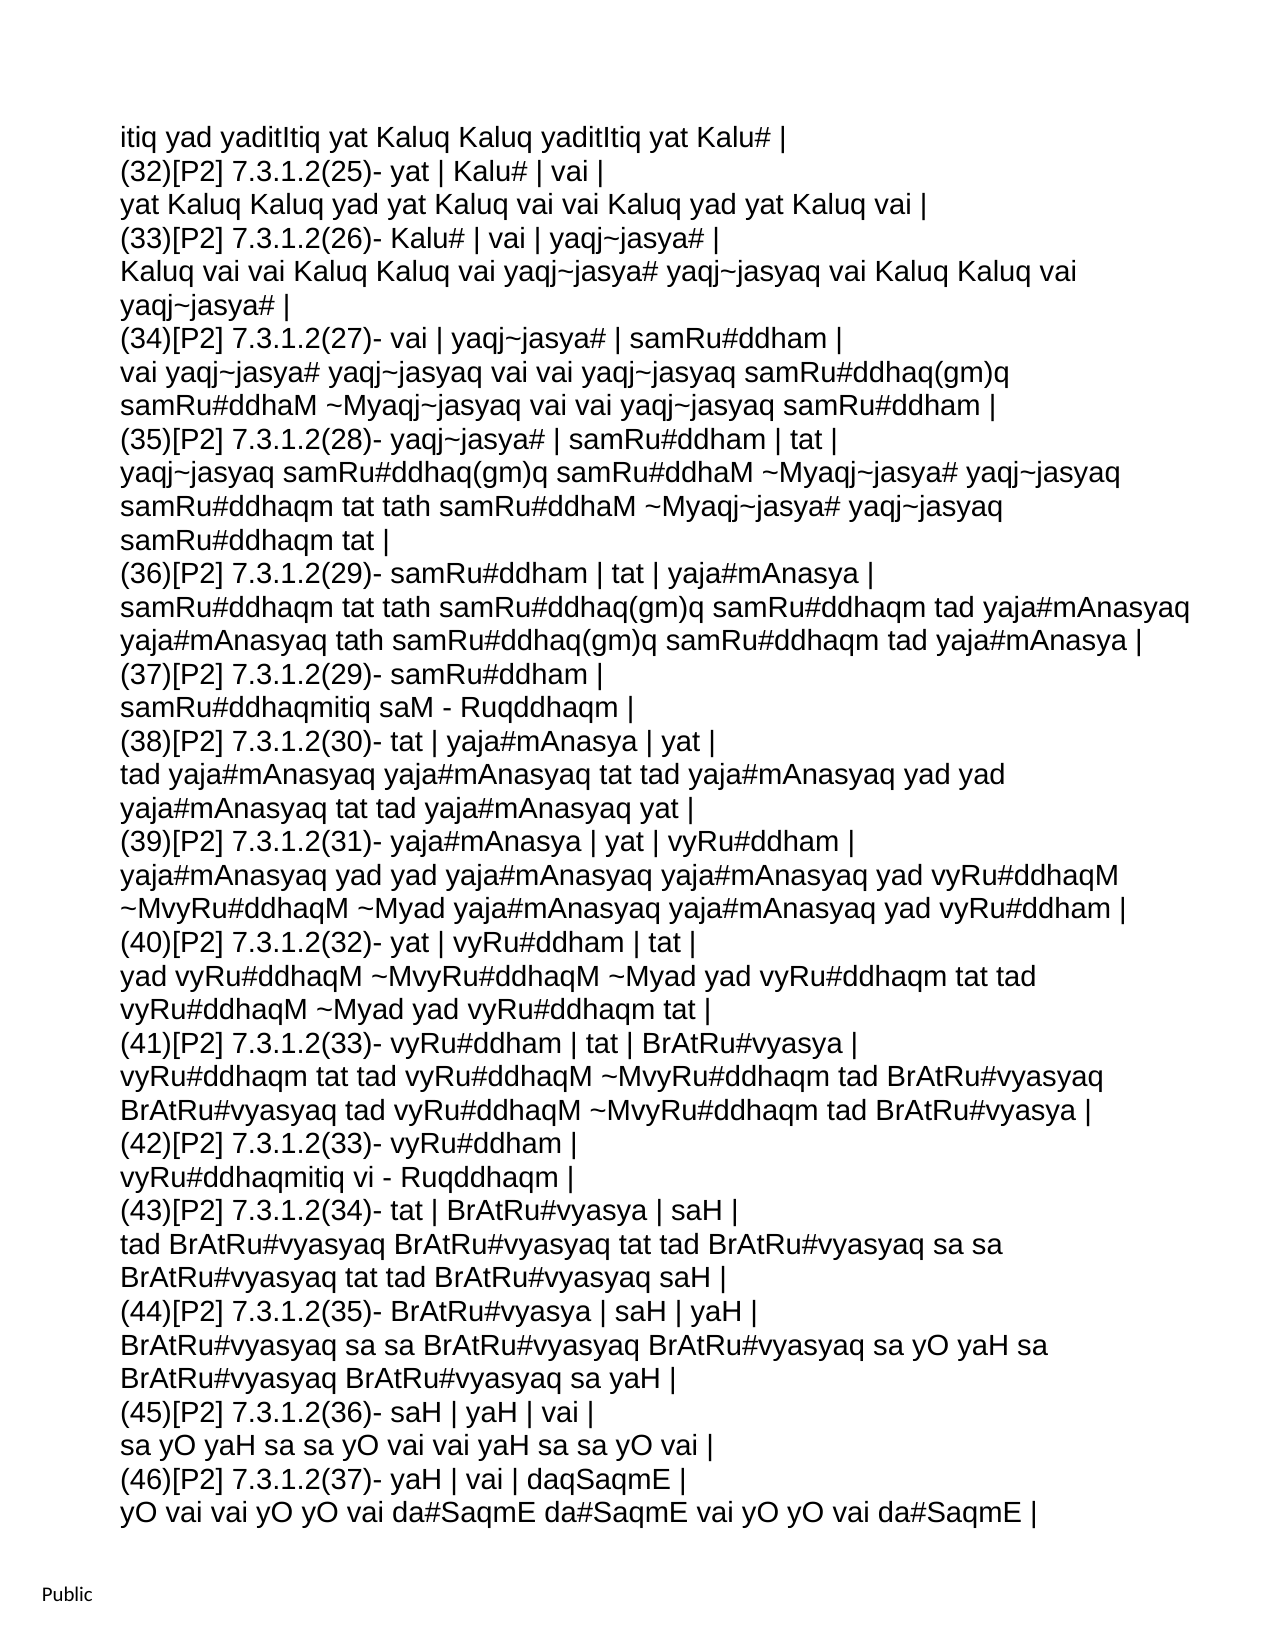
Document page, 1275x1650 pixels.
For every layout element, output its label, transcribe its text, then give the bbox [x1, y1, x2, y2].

text BrAtRu#vyasyaq sa sa BrAtRu#vyasyaq BrAtRu#vyasyaq sa yO yaH sa BrAtRu#vyasyaq BrAtRu#vyasyaq sa yaH | [120, 1327, 1200, 1394]
text yad vyRu#ddhaqM ~MvyRu#ddhaqM ~Myad yad vyRu#ddhaqm tat tad vyRu#ddhaqM ~Myad yad vyRu#ddhaqm tat | [120, 958, 1200, 1026]
text itiq yad yaditItiq yat Kaluq Kaluq yaditItiq yat Kalu# | [120, 120, 1200, 153]
text (42)[P2] 7.3.1.2(33)- vyRu#ddham | [120, 1126, 1200, 1160]
text samRu#ddhaqm tat tath samRu#ddhaq(gm)q samRu#ddhaqm tad yaja#mAnasyaq yaja#mAnasyaq tath samRu#ddhaq(gm)q samRu#ddhaqm tad yaja#mAnasya | [120, 589, 1200, 657]
text (35)[P2] 7.3.1.2(28)- yaqj~jasya# | samRu#ddham | tat | [120, 422, 1200, 455]
text (45)[P2] 7.3.1.2(36)- saH | yaH | vai | [120, 1394, 1200, 1428]
text vyRu#ddhaqmitiq vi - Ruqddhaqm | [120, 1160, 1200, 1193]
text (44)[P2] 7.3.1.2(35)- BrAtRu#vyasya | saH | yaH | [120, 1294, 1200, 1327]
text vyRu#ddhaqm tat tad vyRu#ddhaqM ~MvyRu#ddhaqm tad BrAtRu#vyasyaq BrAtRu#vyasyaq tad vyRu#ddhaqM ~MvyRu#ddhaqm tad BrAtRu#vyasya | [120, 1059, 1200, 1126]
text yaqj~jasyaq samRu#ddhaq(gm)q samRu#ddhaM ~Myaqj~jasya# yaqj~jasyaq samRu#ddhaqm tat tath samRu#ddhaM ~Myaqj~jasya# yaqj~jasyaq samRu#ddhaqm tat | [120, 455, 1200, 556]
text (38)[P2] 7.3.1.2(30)- tat | yaja#mAnasya | yat | [120, 724, 1200, 757]
text (43)[P2] 7.3.1.2(34)- tat | BrAtRu#vyasya | saH | [120, 1193, 1200, 1227]
text (32)[P2] 7.3.1.2(25)- yat | Kalu# | vai | [120, 153, 1200, 187]
text Kaluq vai vai Kaluq Kaluq vai yaqj~jasya# yaqj~jasyaq vai Kaluq Kaluq vai yaqj~jasya# | [120, 254, 1200, 321]
text (40)[P2] 7.3.1.2(32)- yat | vyRu#ddham | tat | [120, 925, 1200, 958]
text (34)[P2] 7.3.1.2(27)- vai | yaqj~jasya# | samRu#ddham | [120, 321, 1200, 355]
text yO vai vai yO yO vai da#SaqmE da#SaqmE vai yO yO vai da#SaqmE | [120, 1495, 1200, 1529]
text (33)[P2] 7.3.1.2(26)- Kalu# | vai | yaqj~jasya# | [120, 221, 1200, 254]
text tad BrAtRu#vyasyaq BrAtRu#vyasyaq tat tad BrAtRu#vyasyaq sa sa BrAtRu#vyasyaq tat tad BrAtRu#vyasyaq saH | [120, 1227, 1200, 1294]
text (41)[P2] 7.3.1.2(33)- vyRu#ddham | tat | BrAtRu#vyasya | [120, 1026, 1200, 1059]
text vai yaqj~jasya# yaqj~jasyaq vai vai yaqj~jasyaq samRu#ddhaq(gm)q samRu#ddhaM ~Myaqj~jasyaq vai vai yaqj~jasyaq samRu#ddham | [120, 355, 1200, 422]
text samRu#ddhaqmitiq saM - Ruqddhaqm | [120, 690, 1200, 724]
text sa yO yaH sa sa yO vai vai yaH sa sa yO vai | [120, 1428, 1200, 1462]
text (36)[P2] 7.3.1.2(29)- samRu#ddham | tat | yaja#mAnasya | [120, 556, 1200, 589]
text tad yaja#mAnasyaq yaja#mAnasyaq tat tad yaja#mAnasyaq yad yad yaja#mAnasyaq tat tad yaja#mAnasyaq yat | [120, 757, 1200, 824]
text yat Kaluq Kaluq yad yat Kaluq vai vai Kaluq yad yat Kaluq vai | [120, 187, 1200, 221]
text (37)[P2] 7.3.1.2(29)- samRu#ddham | [120, 657, 1200, 690]
text (39)[P2] 7.3.1.2(31)- yaja#mAnasya | yat | vyRu#ddham | [120, 824, 1200, 858]
text yaja#mAnasyaq yad yad yaja#mAnasyaq yaja#mAnasyaq yad vyRu#ddhaqM ~MvyRu#ddhaqM ~Myad yaja#mAnasyaq yaja#mAnasyaq yad vyRu#ddham | [120, 858, 1200, 925]
text (46)[P2] 7.3.1.2(37)- yaH | vai | daqSaqmE | [120, 1462, 1200, 1495]
